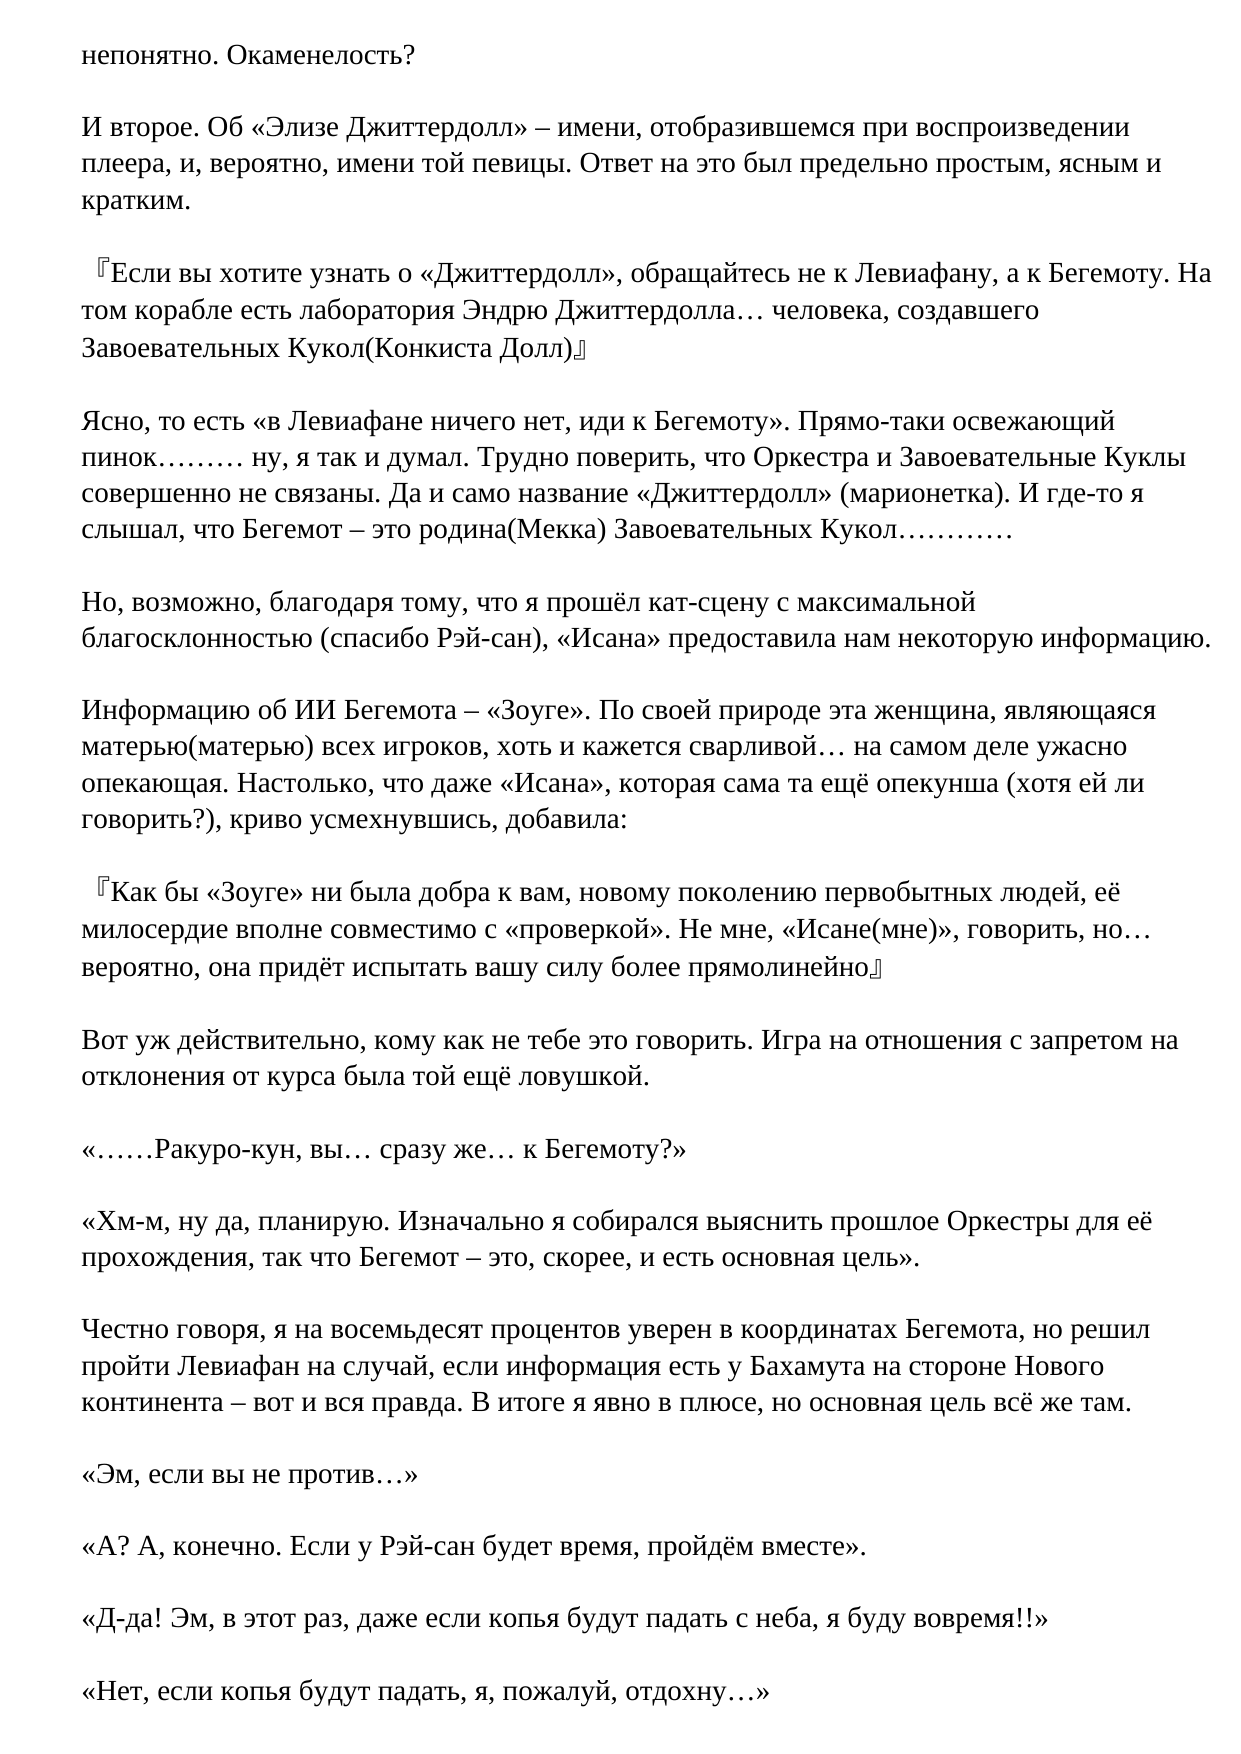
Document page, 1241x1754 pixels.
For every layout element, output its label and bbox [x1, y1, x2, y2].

text [81, 37, 1215, 1743]
